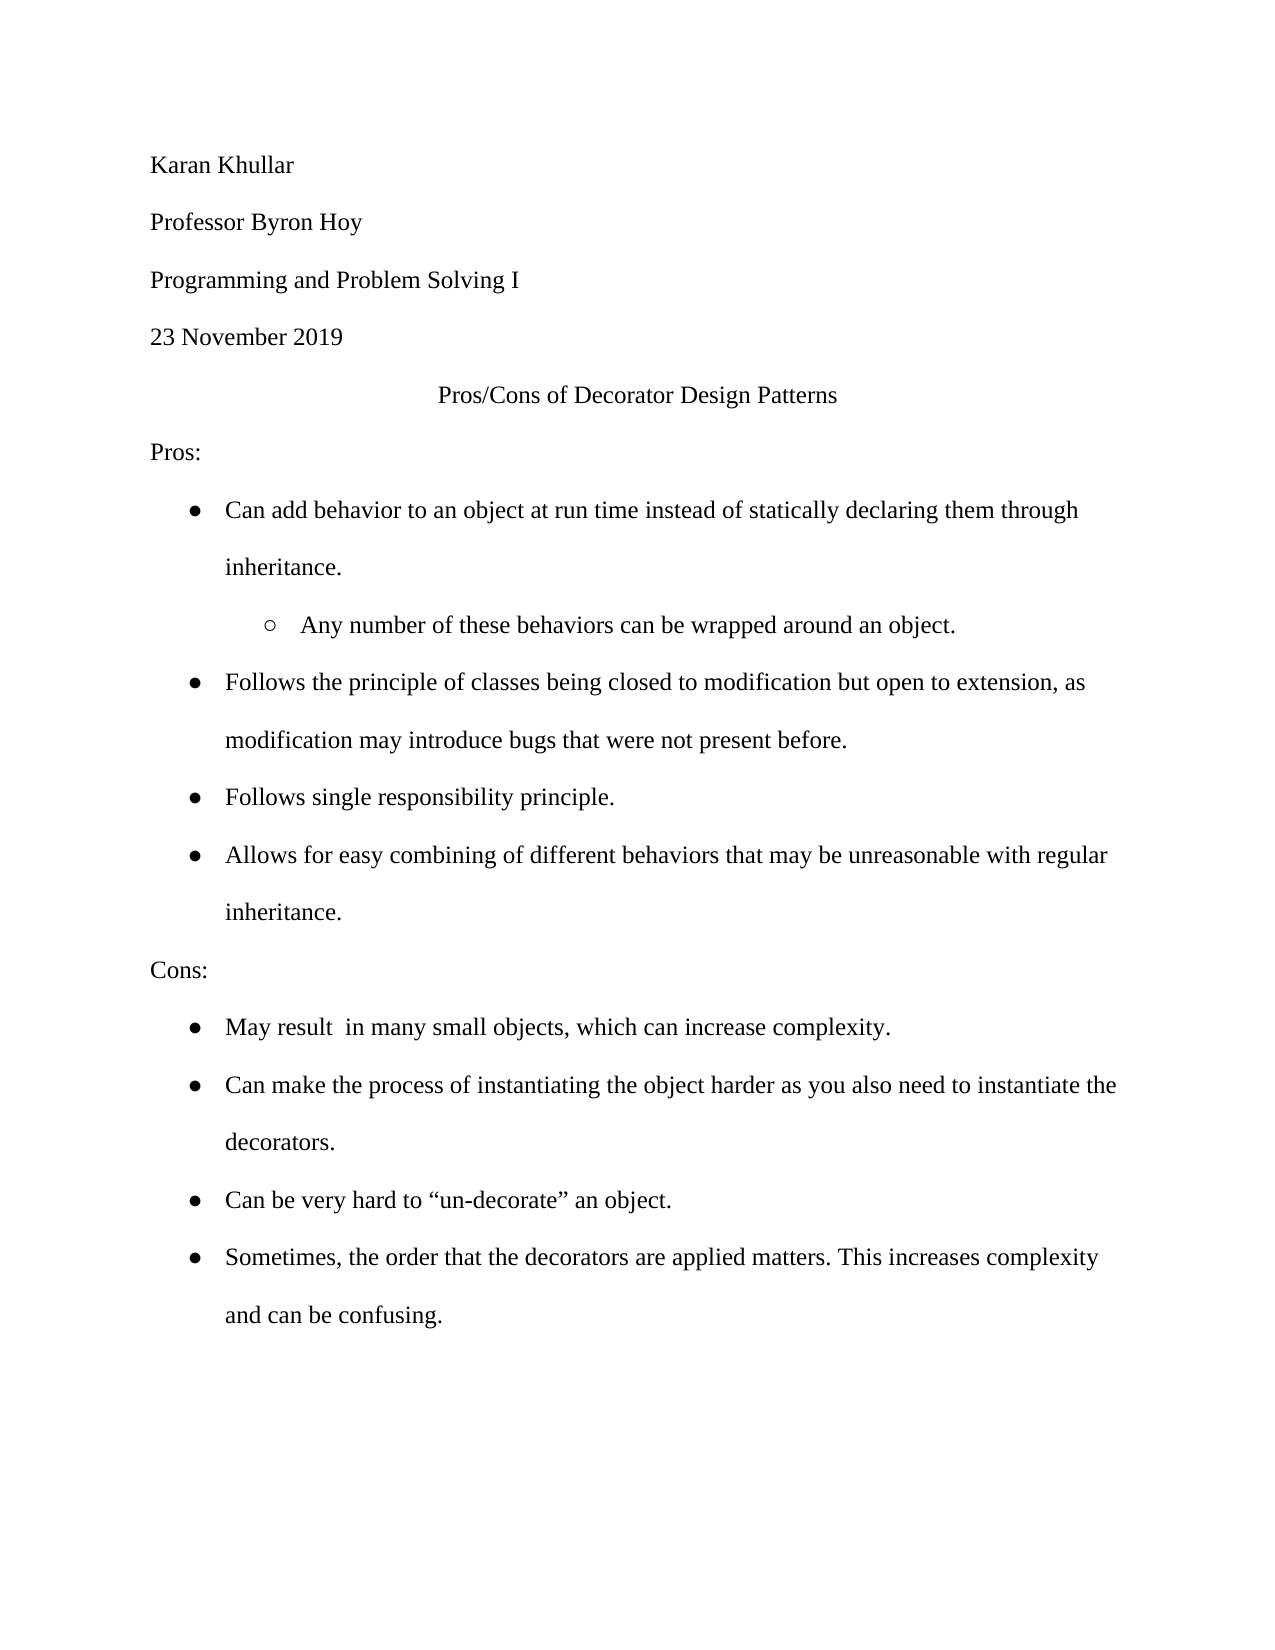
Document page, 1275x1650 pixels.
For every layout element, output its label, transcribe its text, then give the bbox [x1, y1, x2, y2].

list Sometimes, the order that the decorators are applied matters. This increases complexity and can be confusing. [187, 1242, 1125, 1329]
list Any number of these behaviors can be wrapped around an object. [262, 610, 1125, 639]
list Can make the process of instantiating the object harder as you also need to instantiate the decorators. [187, 1070, 1125, 1156]
text Karan Khullar [150, 150, 1125, 179]
list Can be very hard to “un-decorate” an object. [187, 1185, 1125, 1214]
text 23 November 2019 [150, 322, 1125, 351]
list Can add behavior to an object at run time instead of statically declaring them through inheritance. [187, 495, 1125, 581]
list Follows the principle of classes being closed to modification but open to extension, as modification may introduce bugs that were not present before. [187, 667, 1125, 754]
text Professor Byron Hoy [150, 207, 1125, 236]
text Cons: [150, 955, 1125, 984]
list Follows single responsibility principle. [187, 782, 1125, 811]
list Allows for easy combining of different behaviors that may be unreasonable with regular inheritance. [187, 840, 1125, 926]
list May result in many small objects, which can increase complexity. [187, 1012, 1125, 1041]
text Pros/Cons of Decorator Design Patterns [150, 380, 1125, 409]
text Programming and Problem Solving I [150, 265, 1125, 294]
text Pros: [150, 437, 1125, 466]
